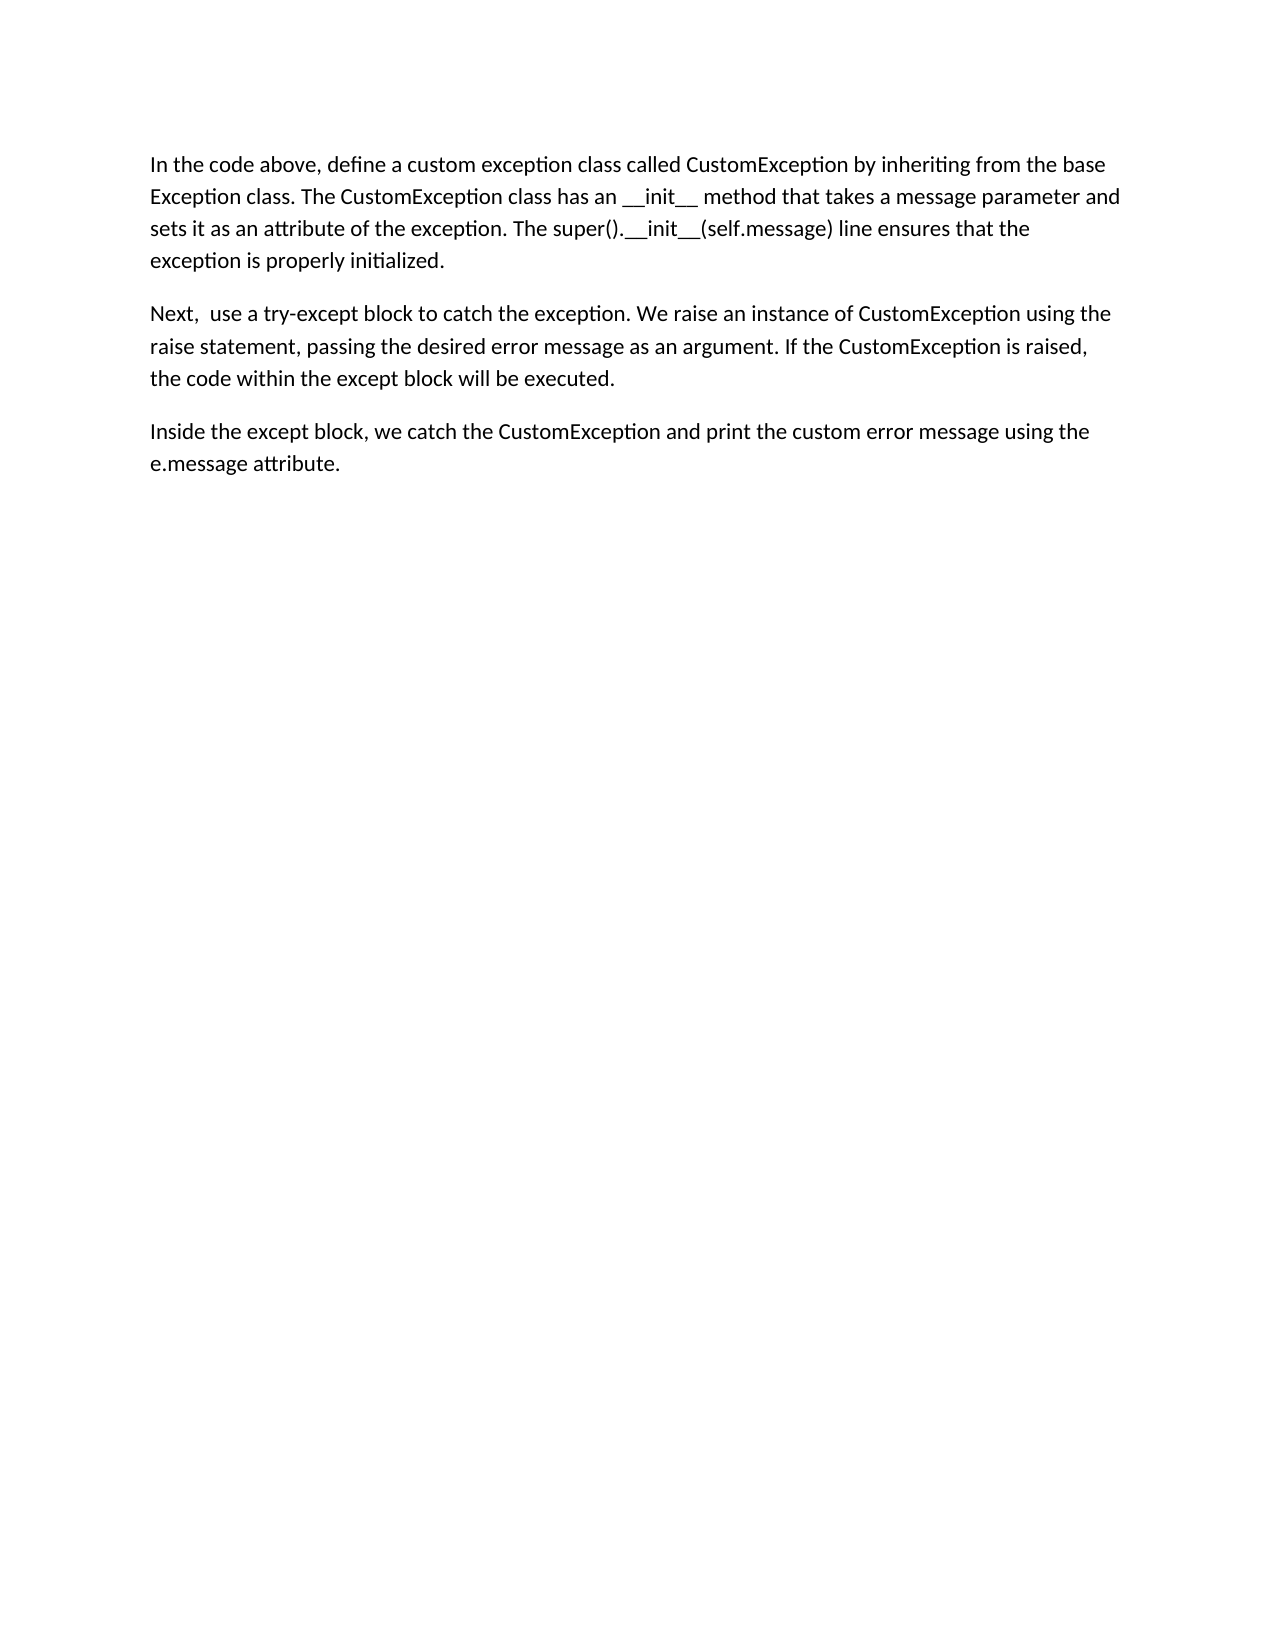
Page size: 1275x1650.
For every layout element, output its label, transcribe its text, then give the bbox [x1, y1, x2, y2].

text Next, use a try-except block to catch the exception. We raise an instance of CustomException using the raise statement, passing the desired error message as an argument. If the CustomException is raised, the code within the except block will be executed. [150, 299, 1125, 392]
text Inside the except block, we catch the CustomException and print the custom error message using the e.message attribute. [150, 417, 1125, 477]
text In the code above, define a custom exception class called CustomException by inheriting from the base Exception class. The CustomException class has an __init__ method that takes a message parameter and sets it as an attribute of the exception. The super().__init__(self.message) line ensures that the exception is properly initialized. [150, 150, 1125, 274]
